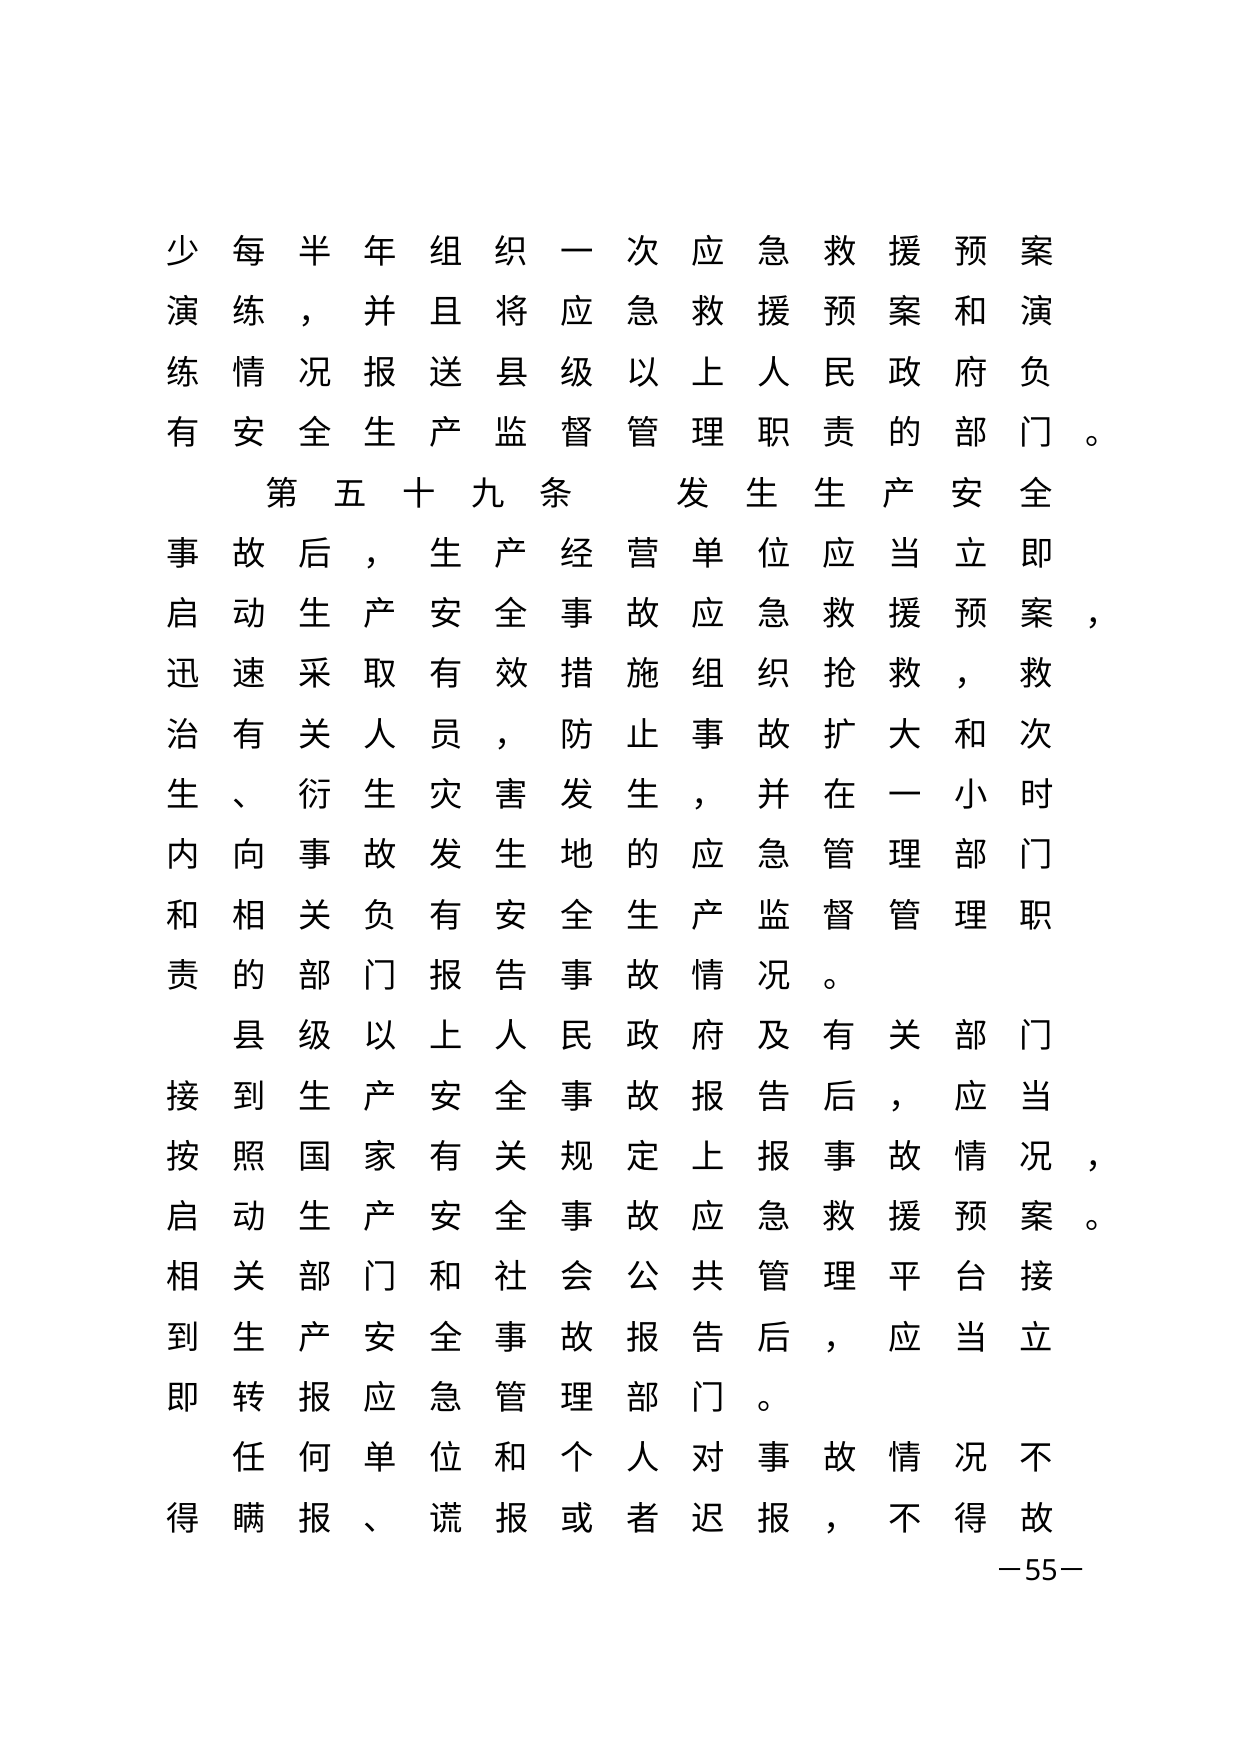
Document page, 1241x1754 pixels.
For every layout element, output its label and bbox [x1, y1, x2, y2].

text [167, 460, 1085, 1546]
text [167, 219, 1085, 460]
